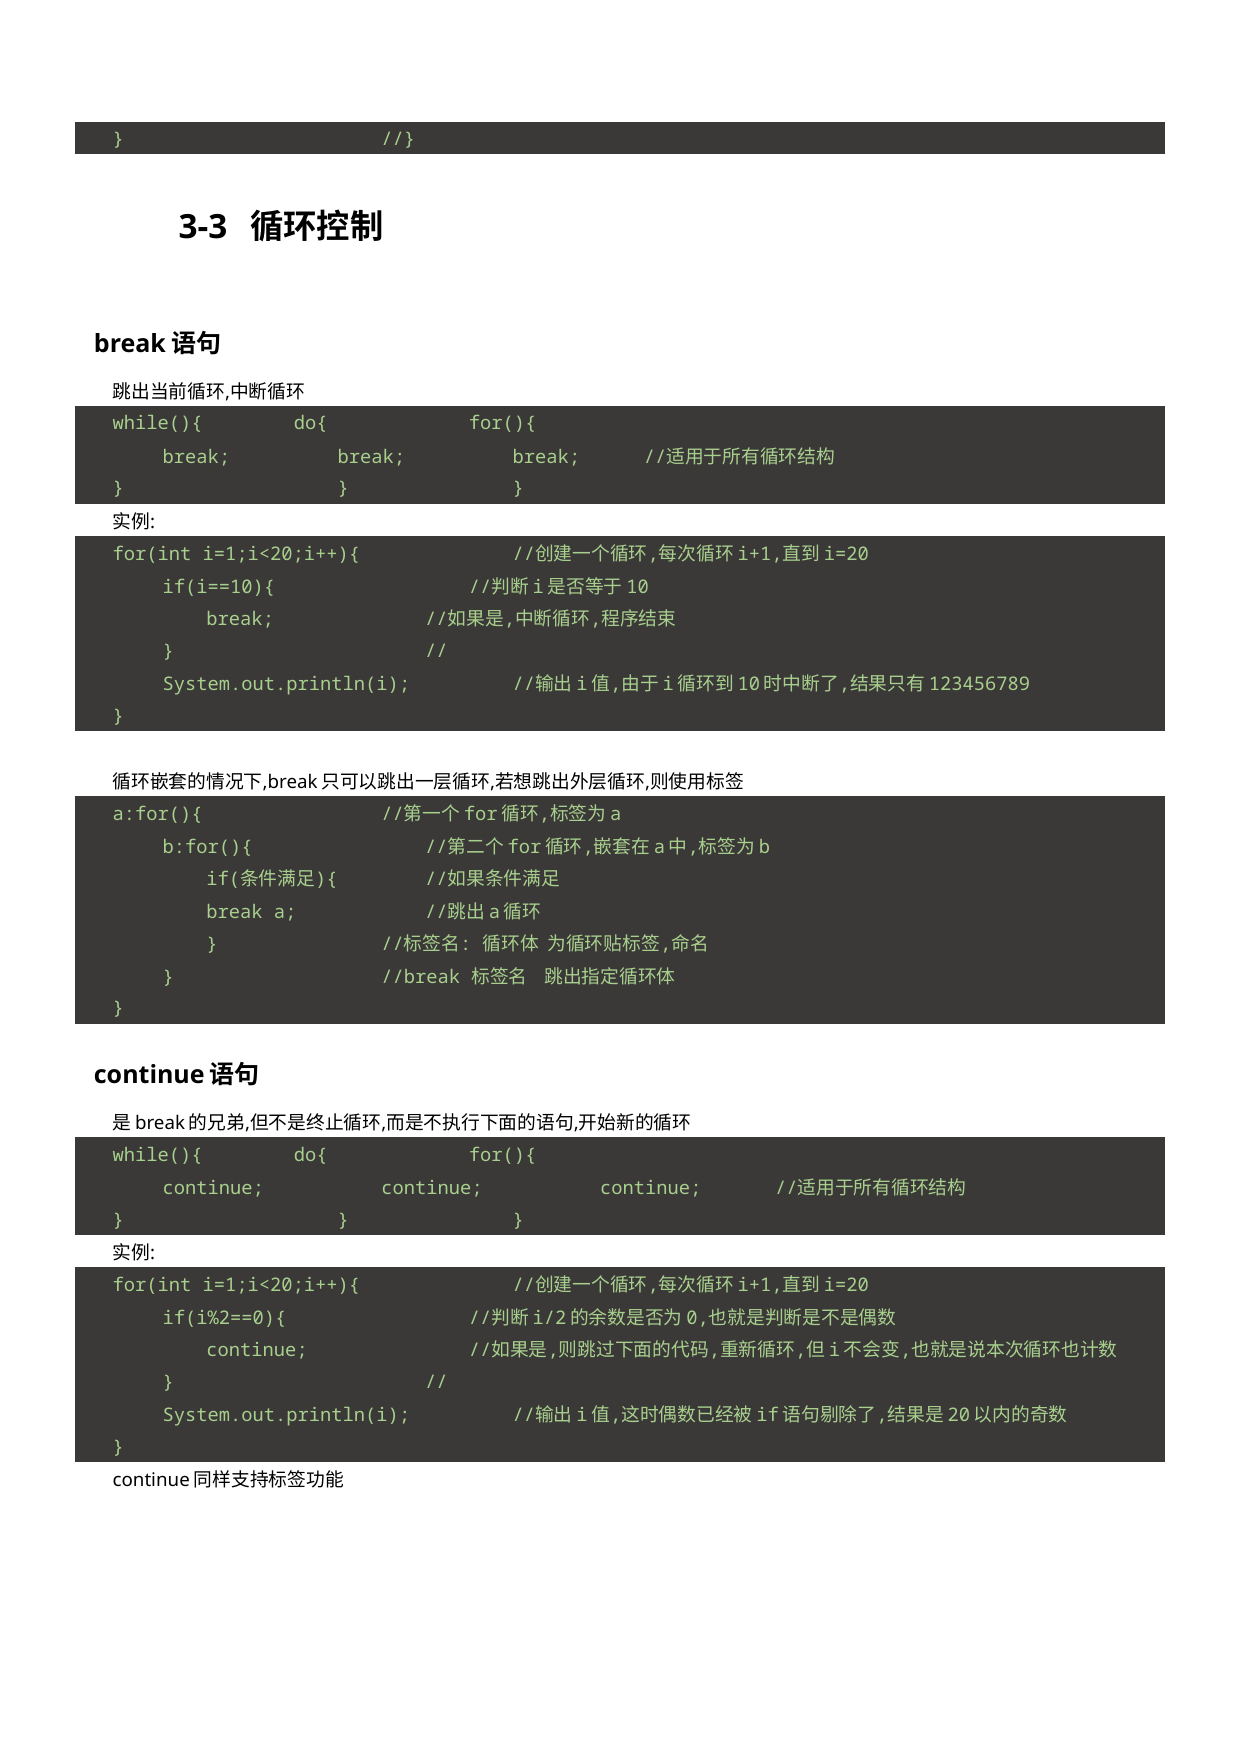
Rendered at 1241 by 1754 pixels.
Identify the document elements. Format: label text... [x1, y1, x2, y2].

text if(条件满足){ //如果条件满足 [75, 861, 1165, 894]
text break a; //跳出a循环 [75, 894, 1165, 926]
text while(){ do{ for(){ [75, 406, 1165, 439]
text 循环嵌套的情况下,break只可以跳出一层循环,若想跳出外层循环,则使用标签 [75, 764, 1165, 796]
text } // [75, 1365, 1165, 1397]
text 是break的兄弟,但不是终止循环,而是不执行下面的语句,开始新的循环 [75, 1105, 1165, 1137]
text if(i%2==0){ //判断i/2的余数是否为0,也就是判断是不是偶数 [75, 1300, 1165, 1332]
subtitle 循环控制 [178, 192, 1165, 257]
text System.out.println(i); //输出i值,这时偶数已经被if语句剔除了,结果是20以内的奇数 [75, 1397, 1165, 1430]
text 跳出当前循环,中断循环 [75, 374, 1165, 406]
text } [75, 699, 1165, 731]
text for(int i=1;i<20;i++){ //创建一个循环,每次循环i+1,直到i=20 [75, 536, 1165, 569]
text break语句 [94, 309, 1146, 374]
text } [75, 991, 1165, 1024]
text break; //如果是,中断循环,程序结束 [75, 601, 1165, 634]
text } //} [75, 122, 1165, 154]
text } // [75, 634, 1165, 666]
text } } } [75, 471, 1165, 504]
text while(){ do{ for(){ [75, 1137, 1165, 1170]
text } } } [75, 1202, 1165, 1235]
text } [75, 1430, 1165, 1462]
text for(int i=1;i<20;i++){ //创建一个循环,每次循环i+1,直到i=20 [75, 1267, 1165, 1300]
text continue语句 [94, 1040, 1146, 1105]
text continue; continue; continue; //适用于所有循环结构 [75, 1170, 1165, 1202]
text b:for(){ //第二个for循环,嵌套在a中,标签为b [75, 829, 1165, 861]
text 实例: [75, 504, 1165, 536]
text 实例: [75, 1235, 1165, 1267]
text } //break 标签名 跳出指定循环体 [75, 959, 1165, 991]
text break; break; break; //适用于所有循环结构 [75, 439, 1165, 471]
text continue; //如果是,则跳过下面的代码,重新循环,但i不会变,也就是说本次循环也计数 [75, 1332, 1165, 1365]
text continue同样支持标签功能 [75, 1462, 1165, 1495]
text if(i==10){ //判断i是否等于10 [75, 569, 1165, 601]
text } //标签名: 循环体 为循环贴标签,命名 [75, 926, 1165, 959]
text System.out.println(i); //输出i值,由于i循环到10时中断了,结果只有123456789 [75, 666, 1165, 699]
text a:for(){ //第一个for循环,标签为a [75, 796, 1165, 829]
